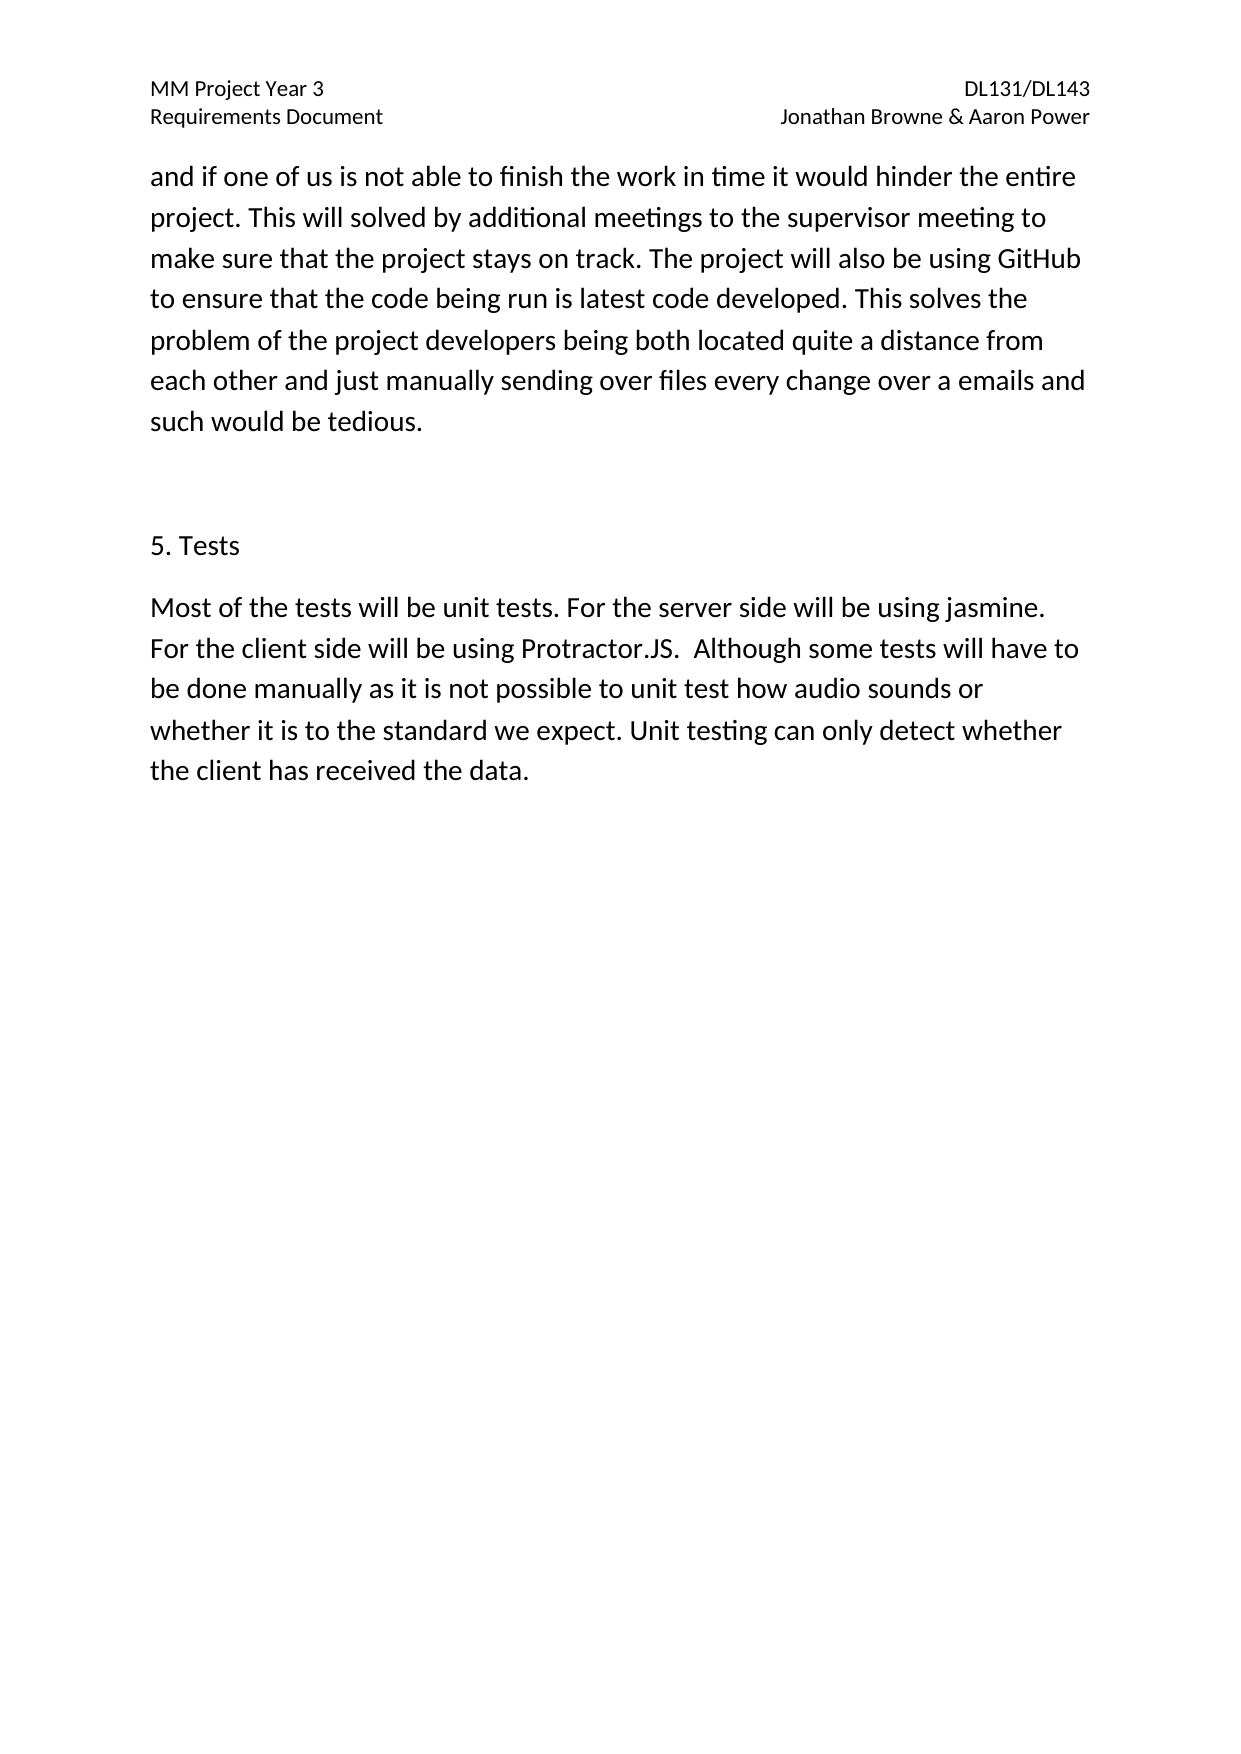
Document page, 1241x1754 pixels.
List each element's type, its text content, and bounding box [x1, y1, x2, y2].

text 5. Tests [150, 527, 1090, 563]
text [150, 158, 1090, 439]
text Most of the tests will be unit tests. For the server side will be using jasmine. For the client side will be using Protractor.JS. Although some tests will have to be done manually as it is not possible to unit test how audio sounds or whether it is to the standard we expect. Unit testing can only detect whether the client has received the data. [150, 589, 1090, 788]
